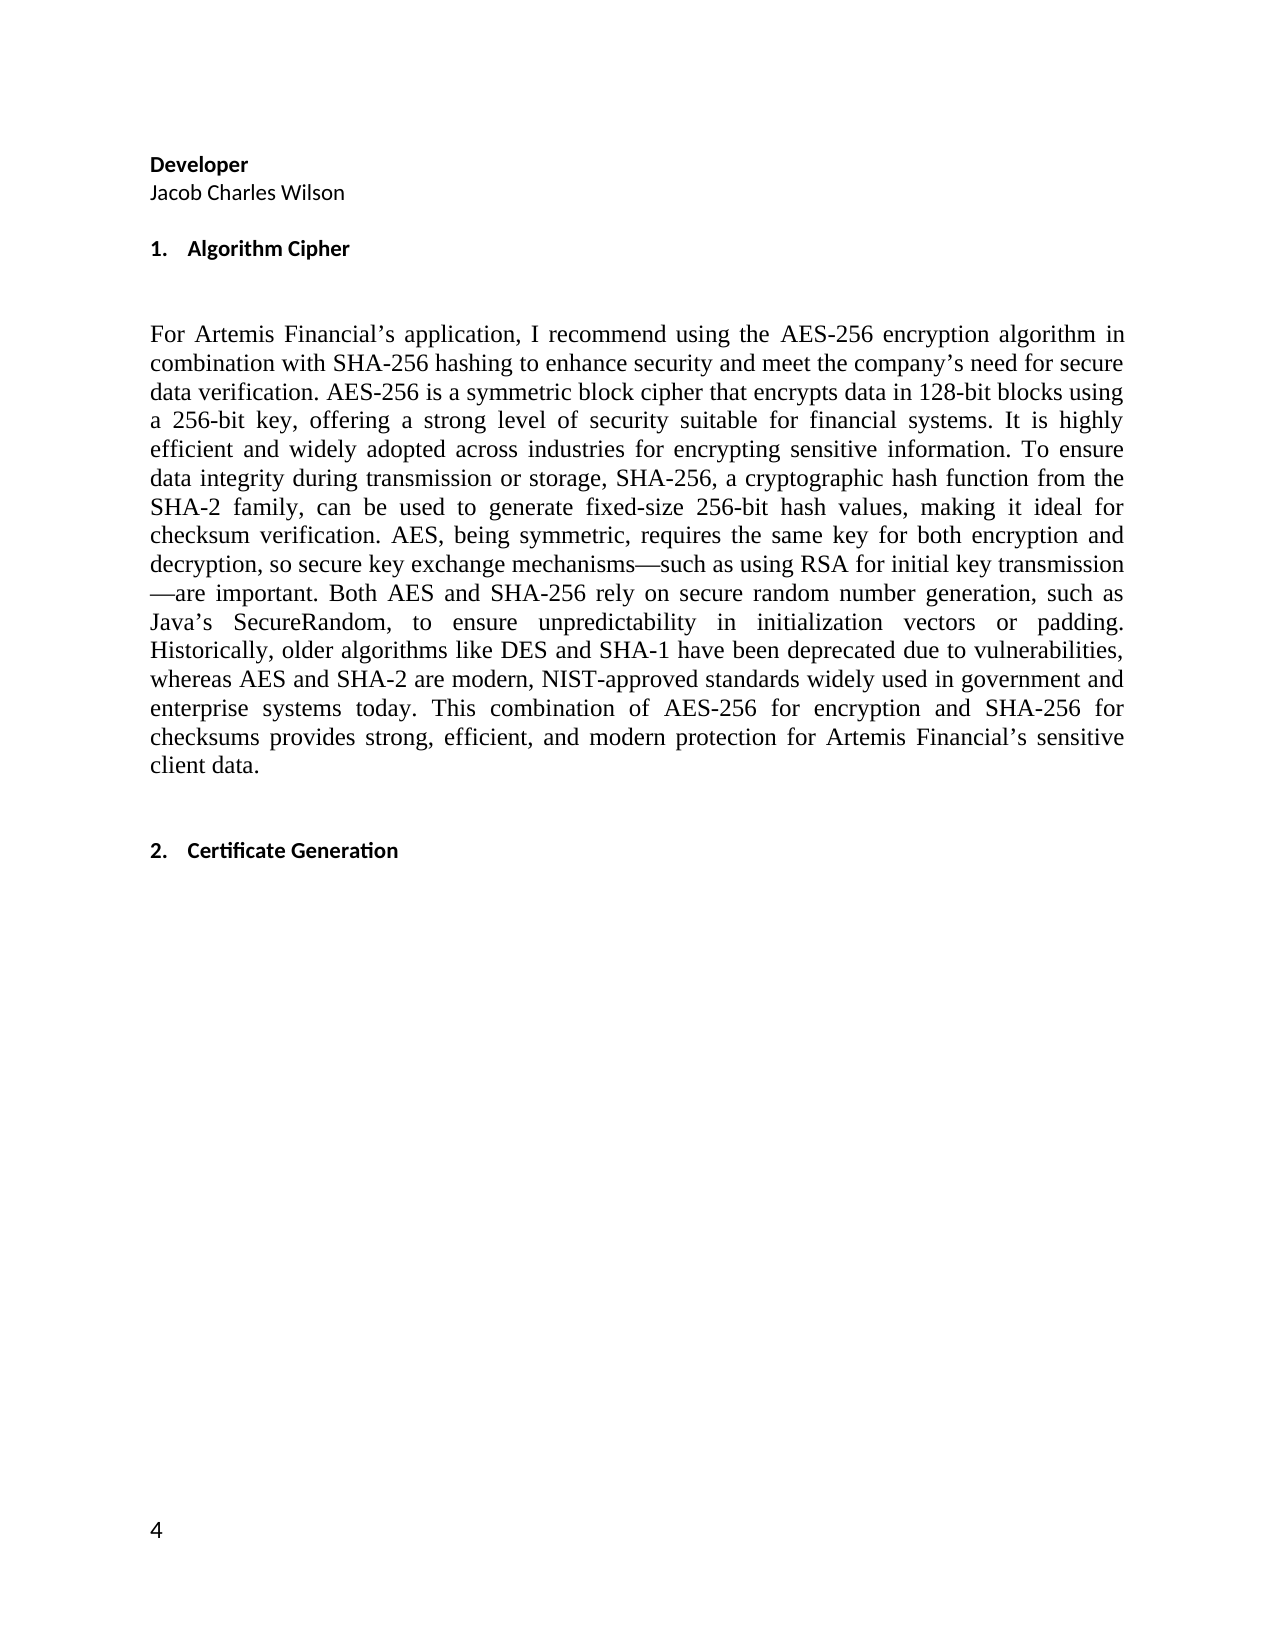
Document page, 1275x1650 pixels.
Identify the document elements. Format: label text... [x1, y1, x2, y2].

text For Artemis Financial’s application, I recommend using the AES-256 encryption algorithm in combination with SHA-256 hashing to enhance security and meet the company’s need for secure data verification. AES-256 is a symmetric block cipher that encrypts data in 128-bit blocks using a 256-bit key, offering a strong level of security suitable for financial systems. It is highly efficient and widely adopted across industries for encrypting sensitive information. To ensure data integrity during transmission or storage, SHA-256, a cryptographic hash function from the SHA-2 family, can be used to generate fixed-size 256-bit hash values, making it ideal for checksum verification. AES, being symmetric, requires the same key for both encryption and decryption, so secure key exchange mechanisms—such as using RSA for initial key transmission—are important. Both AES and SHA-256 rely on secure random number generation, such as Java’s SecureRandom, to ensure unpredictability in initialization vectors or padding. Historically, older algorithms like DES and SHA-1 have been deprecated due to vulnerabilities, whereas AES and SHA-2 are modern, NIST-approved standards widely used in government and enterprise systems today. This combination of AES-256 for encryption and SHA-256 for checksums provides strong, efficient, and modern protection for Artemis Financial’s sensitive client data. [150, 319, 1125, 779]
subtitle Developer [150, 150, 1125, 178]
subtitle Algorithm Cipher [150, 234, 1125, 262]
subtitle Certificate Generation [150, 836, 1125, 864]
text Jacob Charles Wilson [150, 178, 1125, 206]
